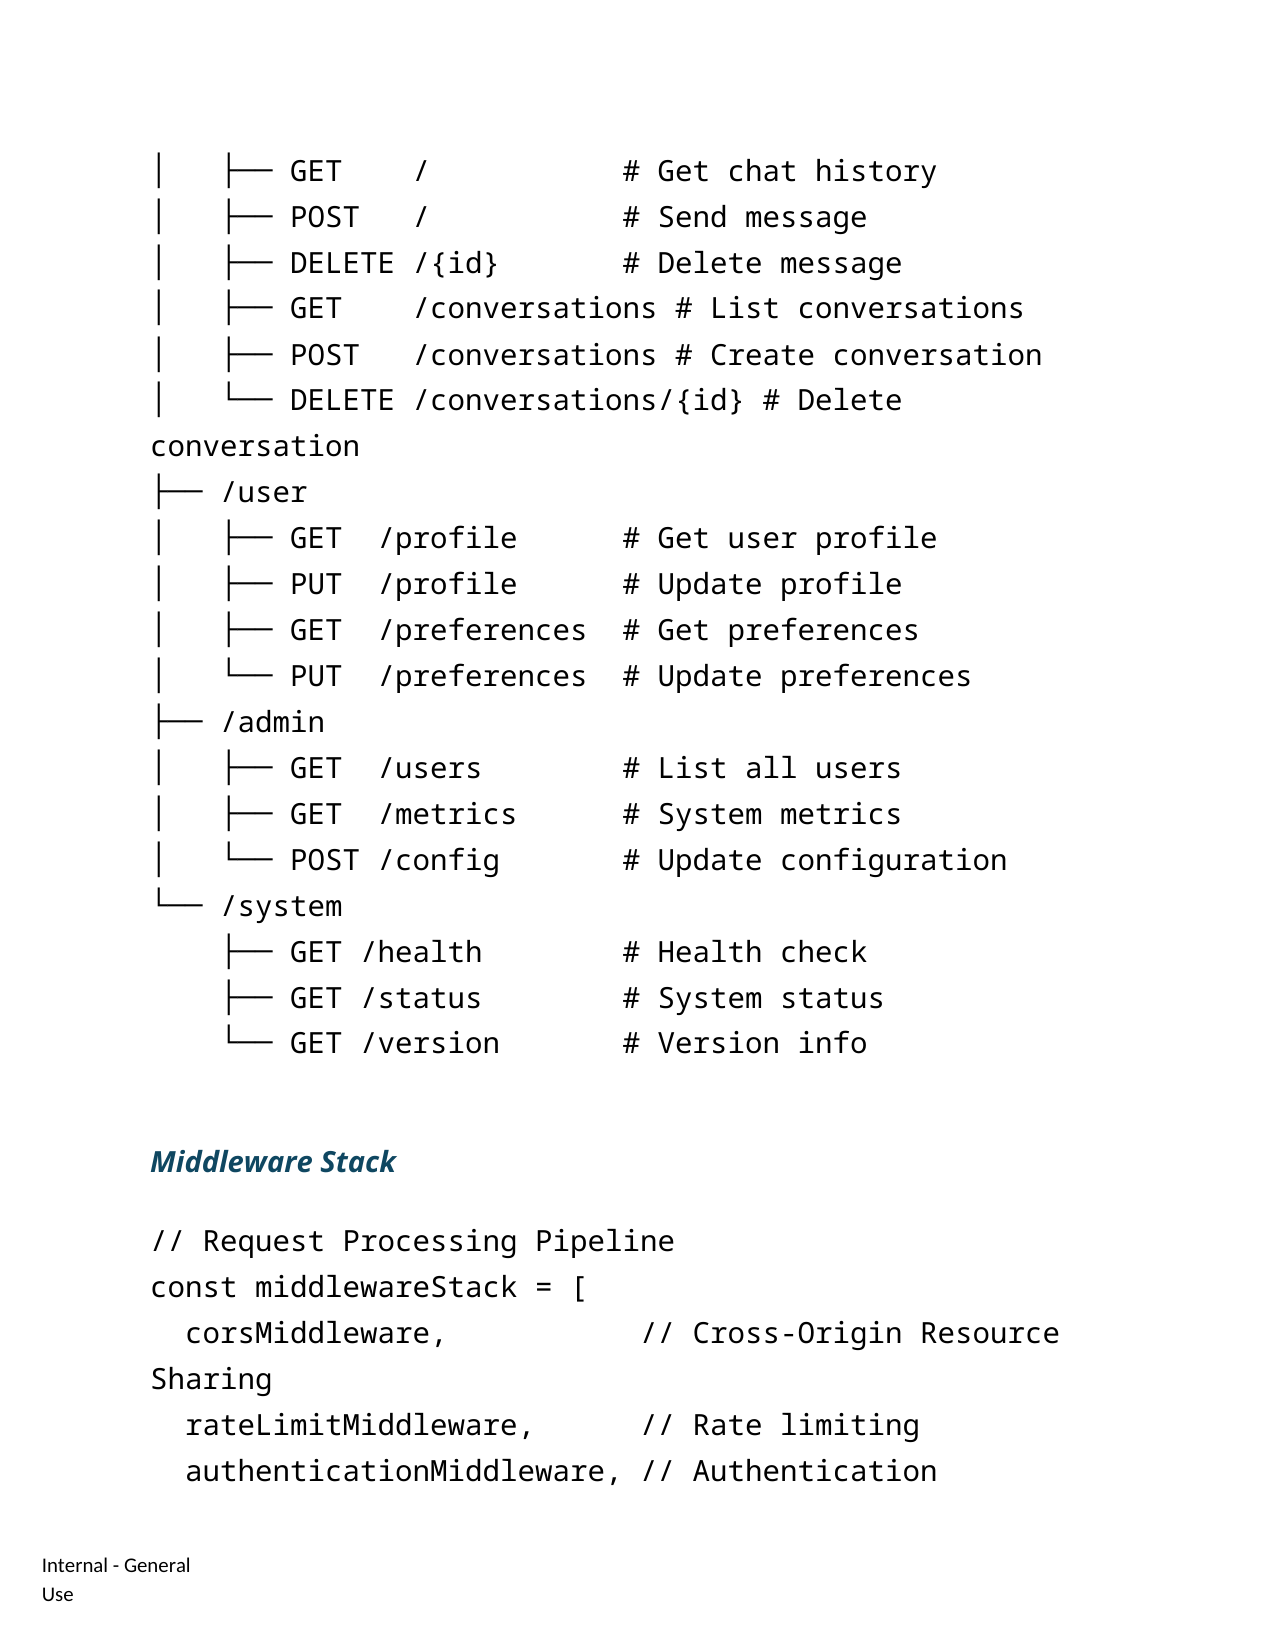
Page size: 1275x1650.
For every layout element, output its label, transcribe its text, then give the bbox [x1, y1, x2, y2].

subtitle Middleware Stack [150, 1141, 1125, 1181]
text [150, 150, 1125, 1103]
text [150, 1221, 1125, 1490]
